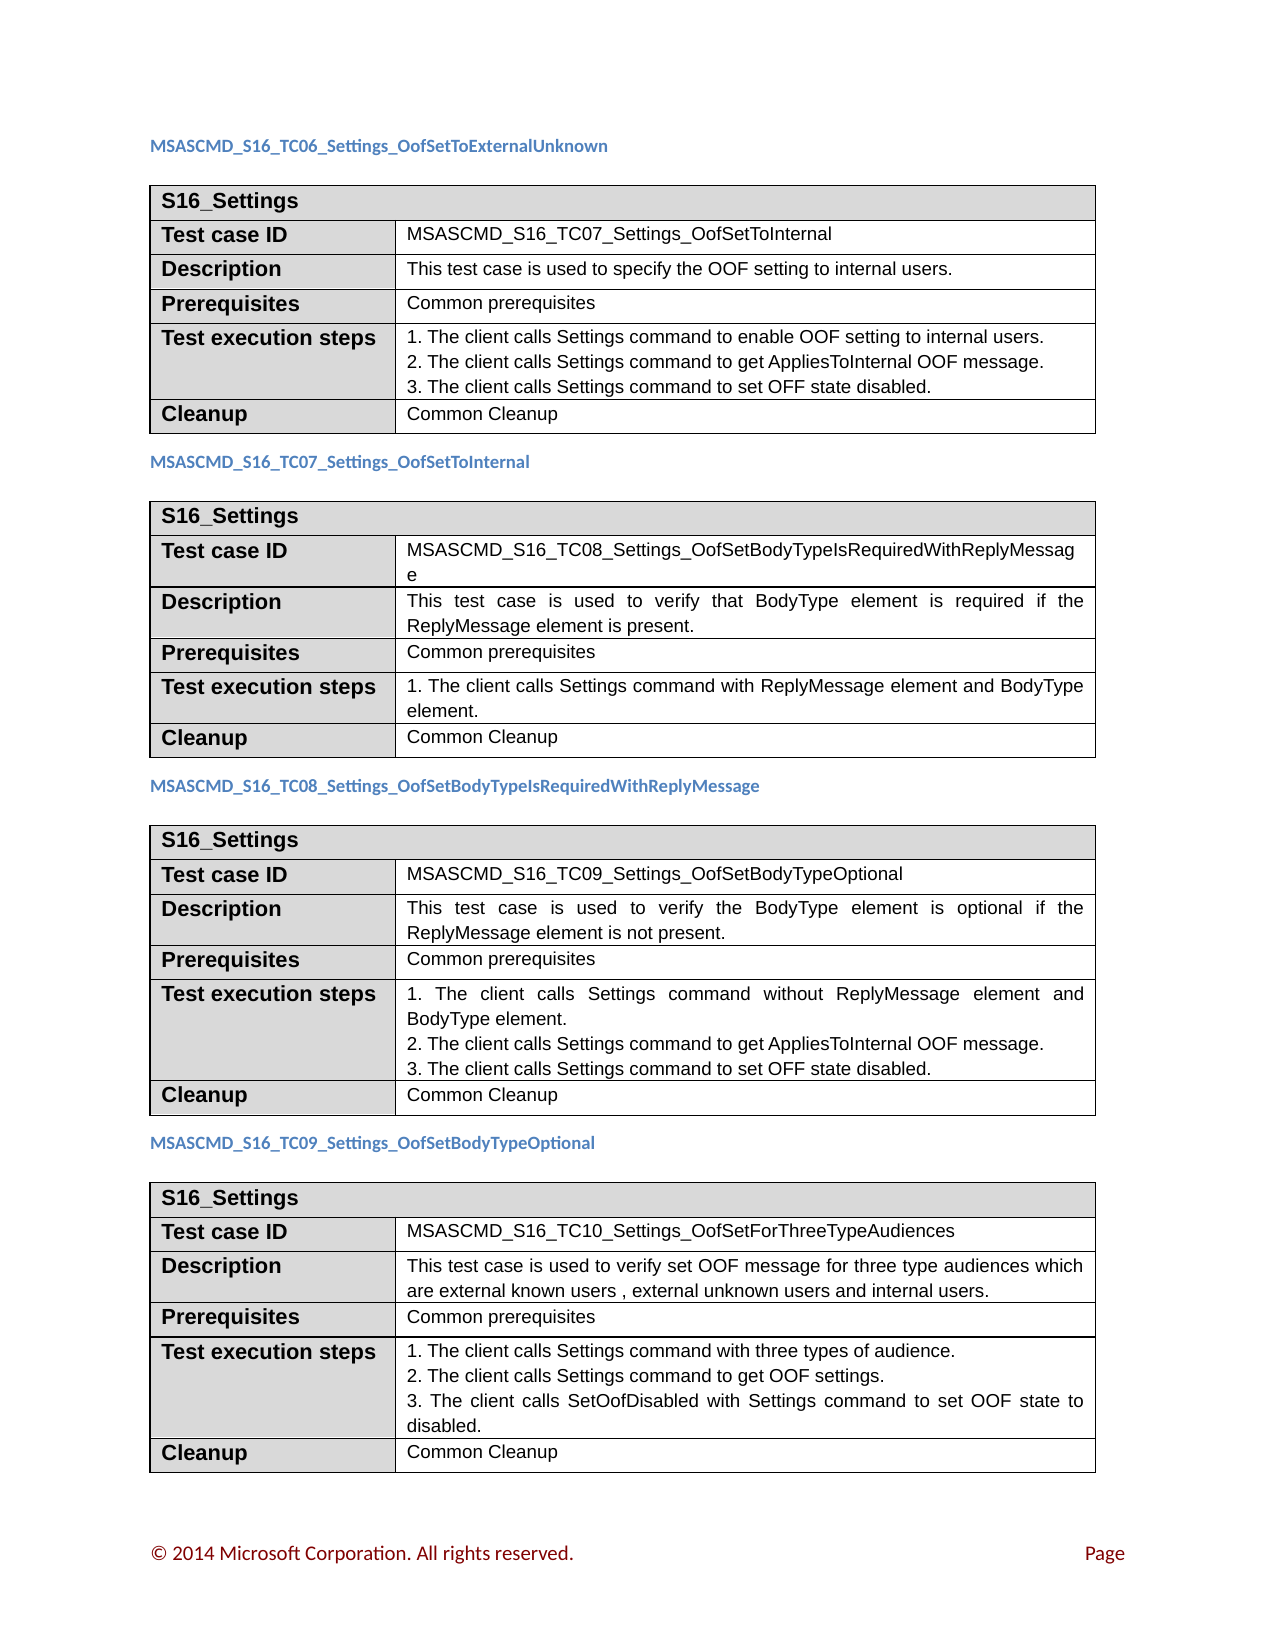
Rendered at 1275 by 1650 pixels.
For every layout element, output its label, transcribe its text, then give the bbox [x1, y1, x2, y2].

text MSASCMD_S16_TC06_Settings_OofSetToExternalUnknown [150, 131, 1125, 158]
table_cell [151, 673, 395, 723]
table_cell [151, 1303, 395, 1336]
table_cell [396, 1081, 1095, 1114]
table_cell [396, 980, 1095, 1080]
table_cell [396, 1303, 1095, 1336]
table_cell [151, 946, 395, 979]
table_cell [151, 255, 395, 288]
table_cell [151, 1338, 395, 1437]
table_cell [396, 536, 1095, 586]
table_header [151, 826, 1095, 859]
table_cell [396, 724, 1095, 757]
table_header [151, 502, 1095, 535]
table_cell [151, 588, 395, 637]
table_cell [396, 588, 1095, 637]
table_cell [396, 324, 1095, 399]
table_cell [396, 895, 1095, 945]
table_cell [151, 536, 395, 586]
text MSASCMD_S16_TC07_Settings_OofSetToInternal [150, 447, 1125, 474]
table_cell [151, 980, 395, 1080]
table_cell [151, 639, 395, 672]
text MSASCMD_S16_TC08_Settings_OofSetBodyTypeIsRequiredWithReplyMessage [150, 771, 1125, 798]
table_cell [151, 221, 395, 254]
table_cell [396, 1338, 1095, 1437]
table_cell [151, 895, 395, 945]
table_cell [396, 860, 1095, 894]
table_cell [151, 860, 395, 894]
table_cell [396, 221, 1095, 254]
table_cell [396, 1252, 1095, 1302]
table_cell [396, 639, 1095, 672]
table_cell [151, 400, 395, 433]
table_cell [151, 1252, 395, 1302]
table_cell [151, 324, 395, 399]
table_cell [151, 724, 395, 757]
text MSASCMD_S16_TC09_Settings_OofSetBodyTypeOptional [150, 1128, 1125, 1155]
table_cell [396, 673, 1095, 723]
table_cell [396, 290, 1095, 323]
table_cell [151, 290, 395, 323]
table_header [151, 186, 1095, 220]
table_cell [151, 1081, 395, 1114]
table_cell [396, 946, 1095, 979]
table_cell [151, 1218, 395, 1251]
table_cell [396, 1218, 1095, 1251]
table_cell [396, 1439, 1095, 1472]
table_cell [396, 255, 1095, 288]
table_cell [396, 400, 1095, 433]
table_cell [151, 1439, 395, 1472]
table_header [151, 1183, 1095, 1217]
